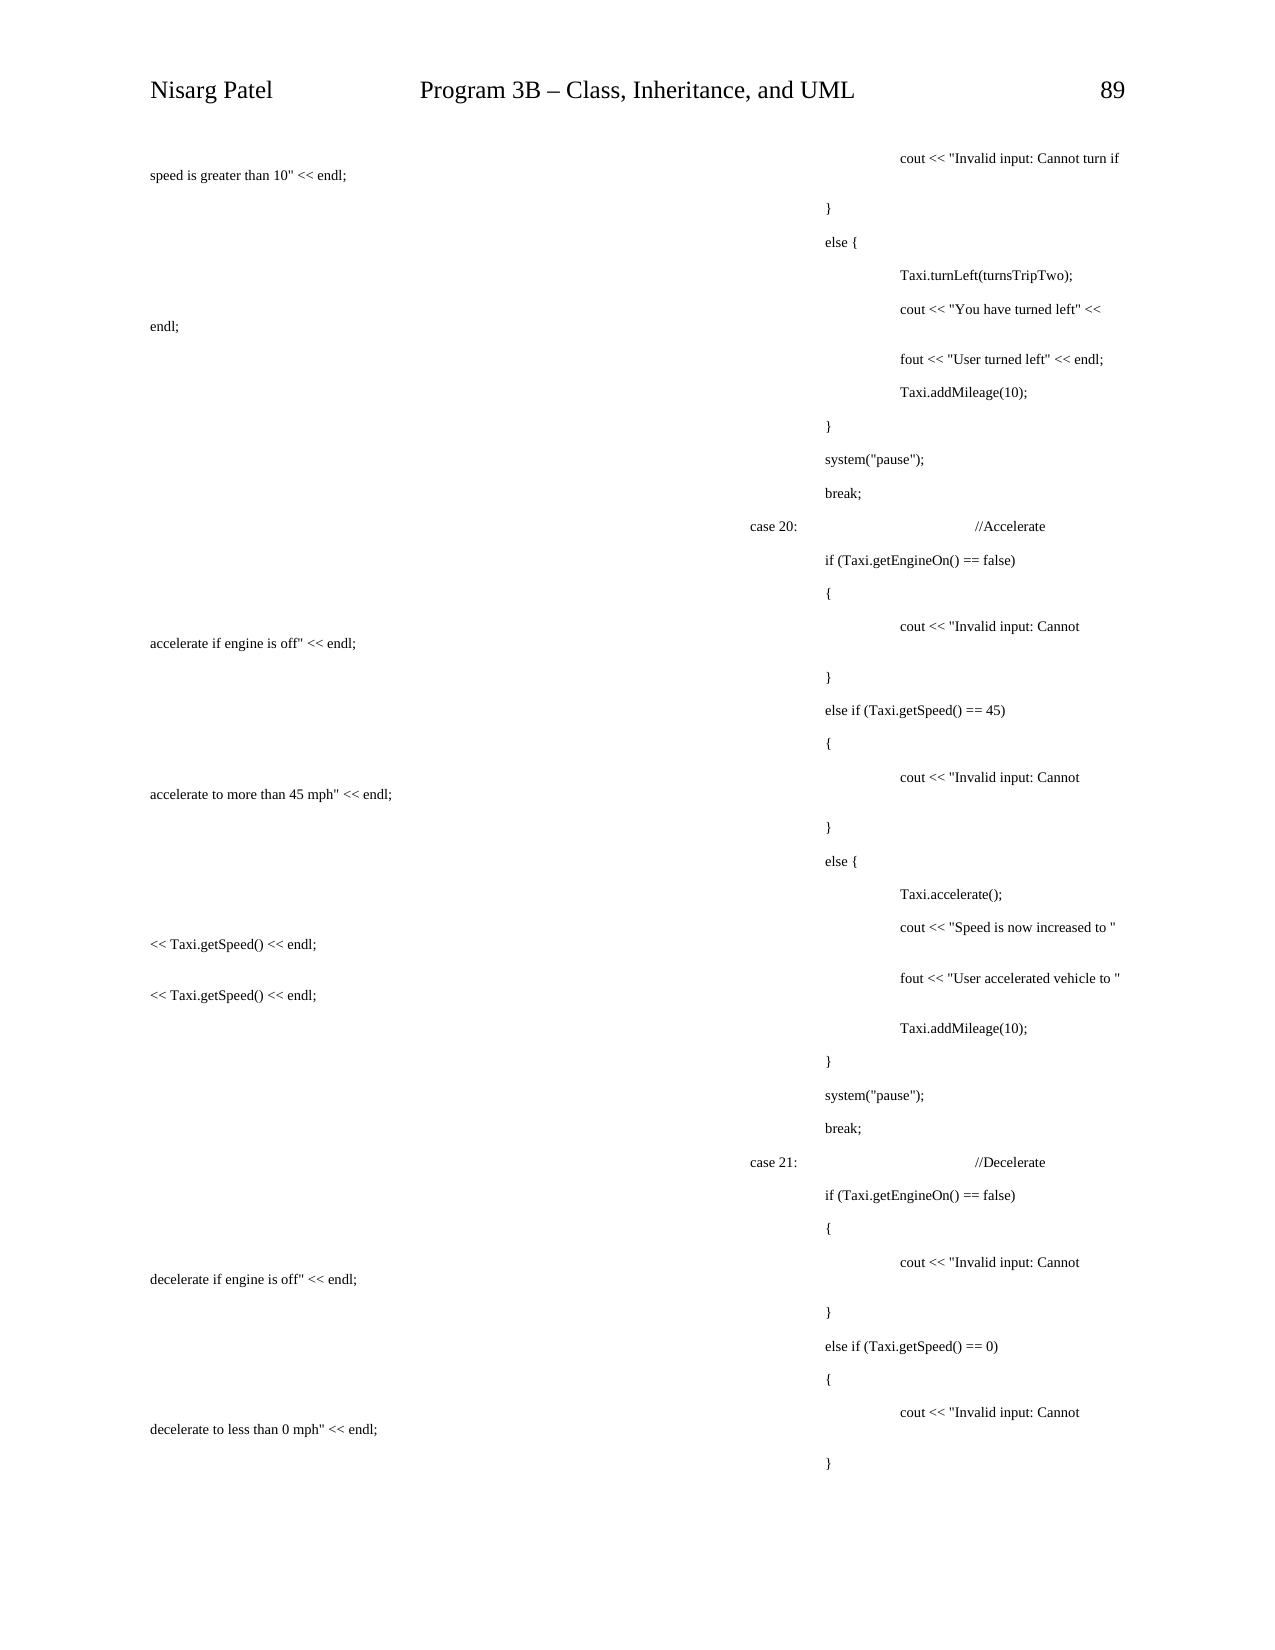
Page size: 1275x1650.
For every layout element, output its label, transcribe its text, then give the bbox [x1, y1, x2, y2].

text { [150, 585, 1125, 602]
text } [150, 1304, 1125, 1321]
text } [150, 668, 1125, 685]
text else { [150, 234, 1125, 250]
text else if (Taxi.getSpeed() == 45) [150, 702, 1125, 719]
text Taxi.turnLeft(turnsTripTwo); [150, 267, 1125, 284]
text cout << "Invalid input: Cannot decelerate if engine is off" << endl; [150, 1254, 1125, 1287]
text Taxi.accelerate(); [150, 886, 1125, 903]
text case 21: //Decelerate [150, 1153, 1125, 1170]
text } [150, 418, 1125, 434]
text } [150, 819, 1125, 836]
text { [150, 1371, 1125, 1388]
text system("pause"); [150, 1087, 1125, 1103]
text } [150, 1454, 1125, 1471]
text } [150, 200, 1125, 217]
text { [150, 1220, 1125, 1237]
text cout << "Invalid input: Cannot accelerate to more than 45 mph" << endl; [150, 769, 1125, 802]
text cout << "Invalid input: Cannot accelerate if engine is off" << endl; [150, 618, 1125, 652]
text case 20: //Accelerate [150, 518, 1125, 535]
text { [150, 735, 1125, 752]
text cout << "Invalid input: Cannot decelerate to less than 0 mph" << endl; [150, 1404, 1125, 1438]
text break; [150, 484, 1125, 501]
text cout << "Speed is now increased to " << Taxi.getSpeed() << endl; [150, 919, 1125, 953]
text break; [150, 1120, 1125, 1137]
text cout << "You have turned left" << endl; [150, 301, 1125, 334]
text else { [150, 852, 1125, 869]
text system("pause"); [150, 451, 1125, 468]
text if (Taxi.getEngineOn() == false) [150, 1187, 1125, 1204]
text cout << "Invalid input: Cannot turn if speed is greater than 10" << endl; [150, 150, 1125, 183]
text Taxi.addMileage(10); [150, 1020, 1125, 1036]
text fout << "User turned left" << endl; [150, 351, 1125, 367]
text if (Taxi.getEngineOn() == false) [150, 551, 1125, 568]
text Taxi.addMileage(10); [150, 384, 1125, 401]
text else if (Taxi.getSpeed() == 0) [150, 1337, 1125, 1354]
text } [150, 1053, 1125, 1070]
text fout << "User accelerated vehicle to " << Taxi.getSpeed() << endl; [150, 969, 1125, 1003]
